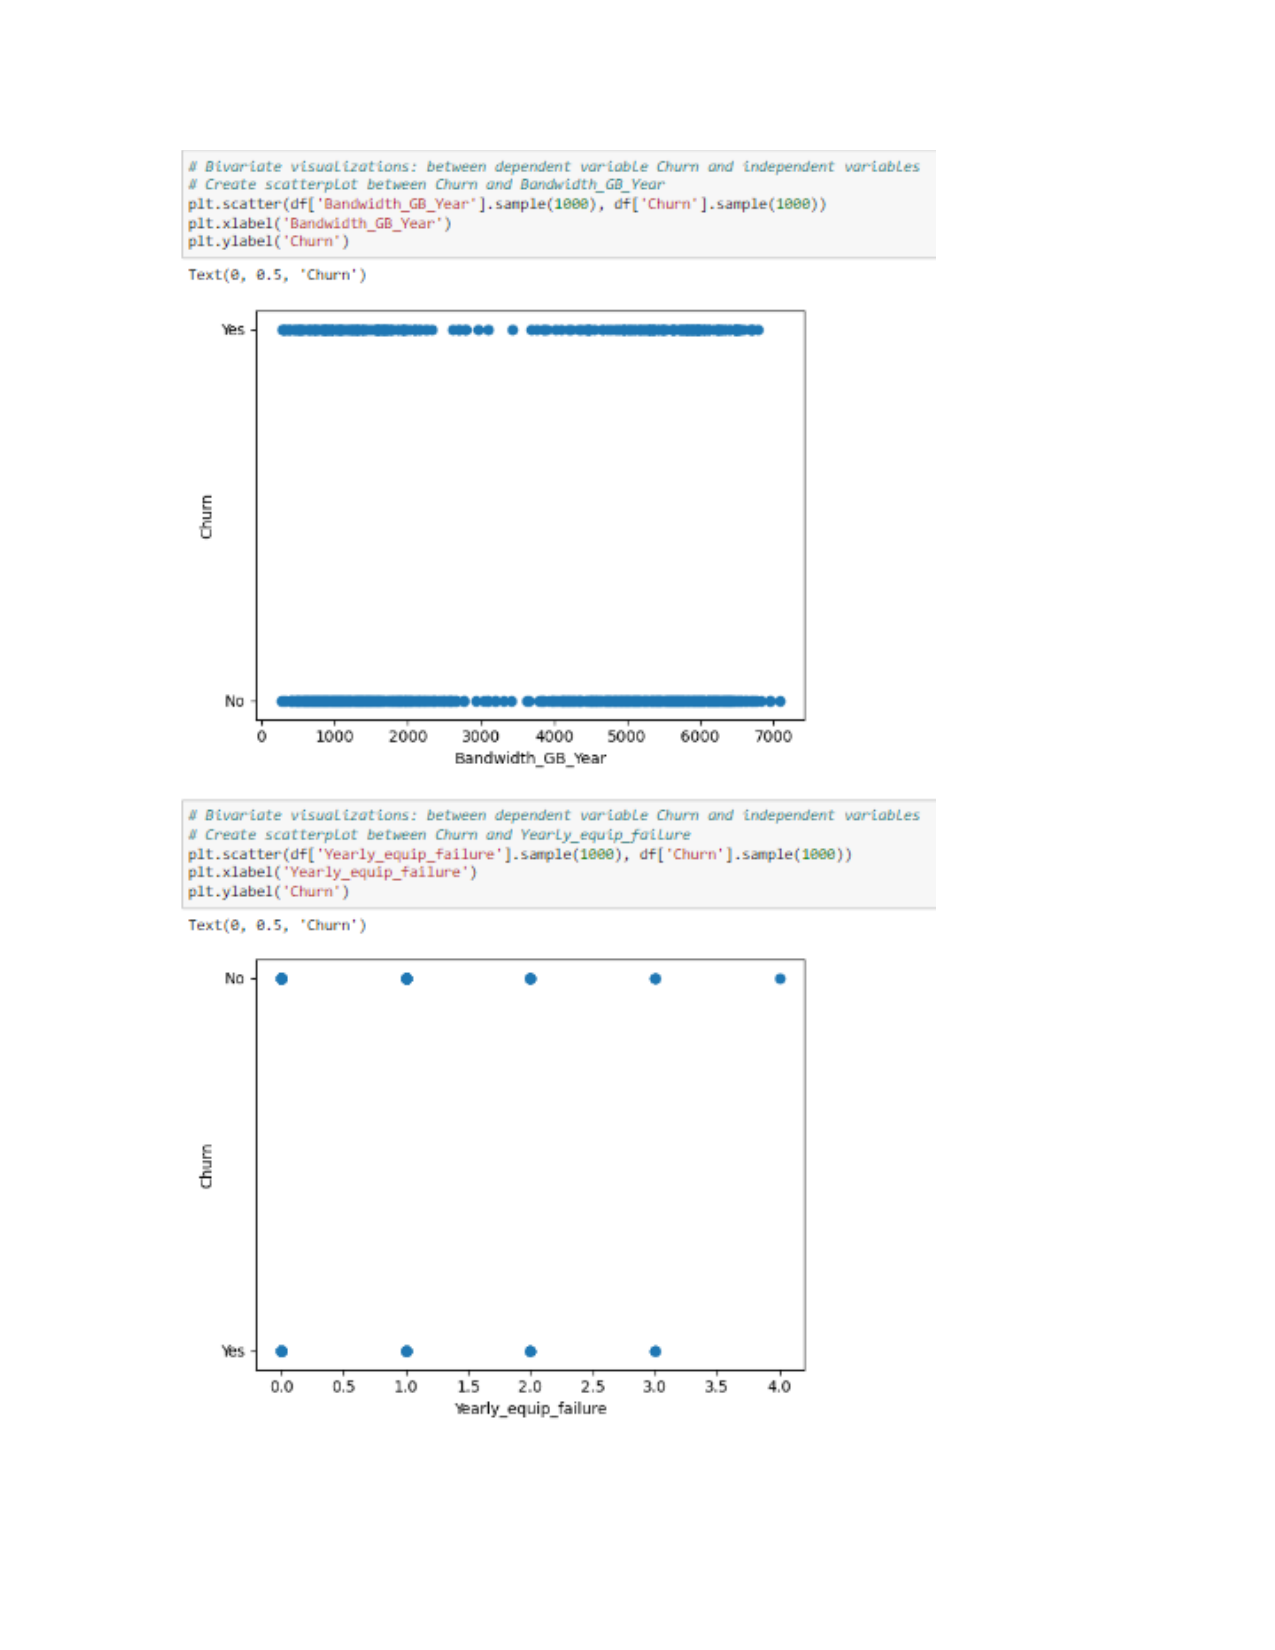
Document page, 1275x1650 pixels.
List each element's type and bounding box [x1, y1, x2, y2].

picture [180, 150, 936, 1432]
